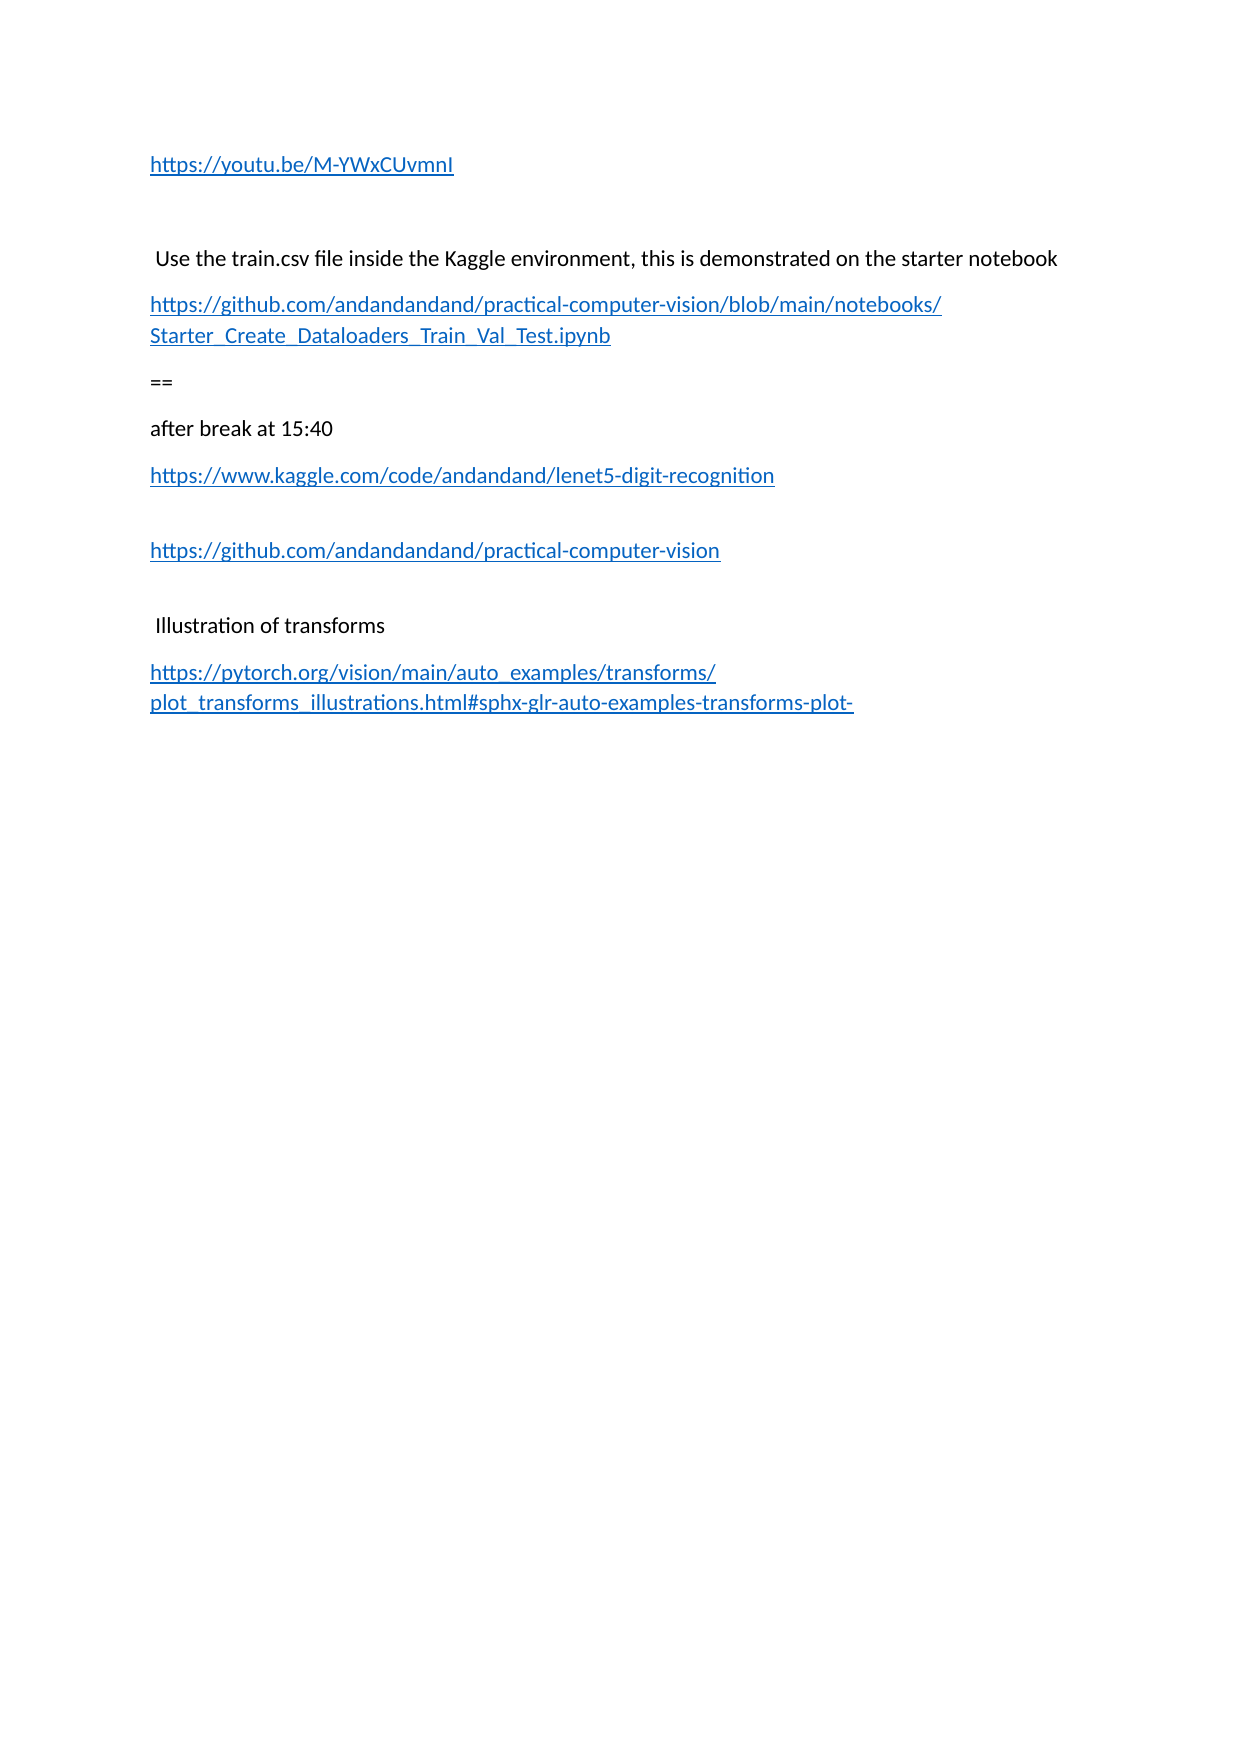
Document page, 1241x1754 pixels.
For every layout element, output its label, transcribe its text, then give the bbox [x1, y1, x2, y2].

text https://github.com/andandandand/practical-computer-vision/blob/main/notebooks/Starter_Create_Dataloaders_Train_Val_Test.ipynb [150, 291, 1090, 349]
text ​after break at 15:40 [150, 414, 1090, 443]
text https://github.com/andandandand/practical-computer-vision ​ [150, 536, 1090, 592]
text ​ Use the train.csv file inside the Kaggle environment, this is demonstrated on the starter notebook [150, 244, 1090, 272]
text == [150, 368, 1090, 396]
text ​ Illustration of transforms [150, 611, 1090, 639]
text https://www.kaggle.com/code/andandand/lenet5-digit-recognition ​ [150, 461, 1090, 517]
text https://pytorch.org/vision/main/auto_examples/transforms/plot_transforms_illustrations.html#sphx-glr-auto-examples-transforms-plot- [150, 658, 1090, 716]
text https://youtu.be/M-YWxCUvmnI [150, 150, 1090, 178]
